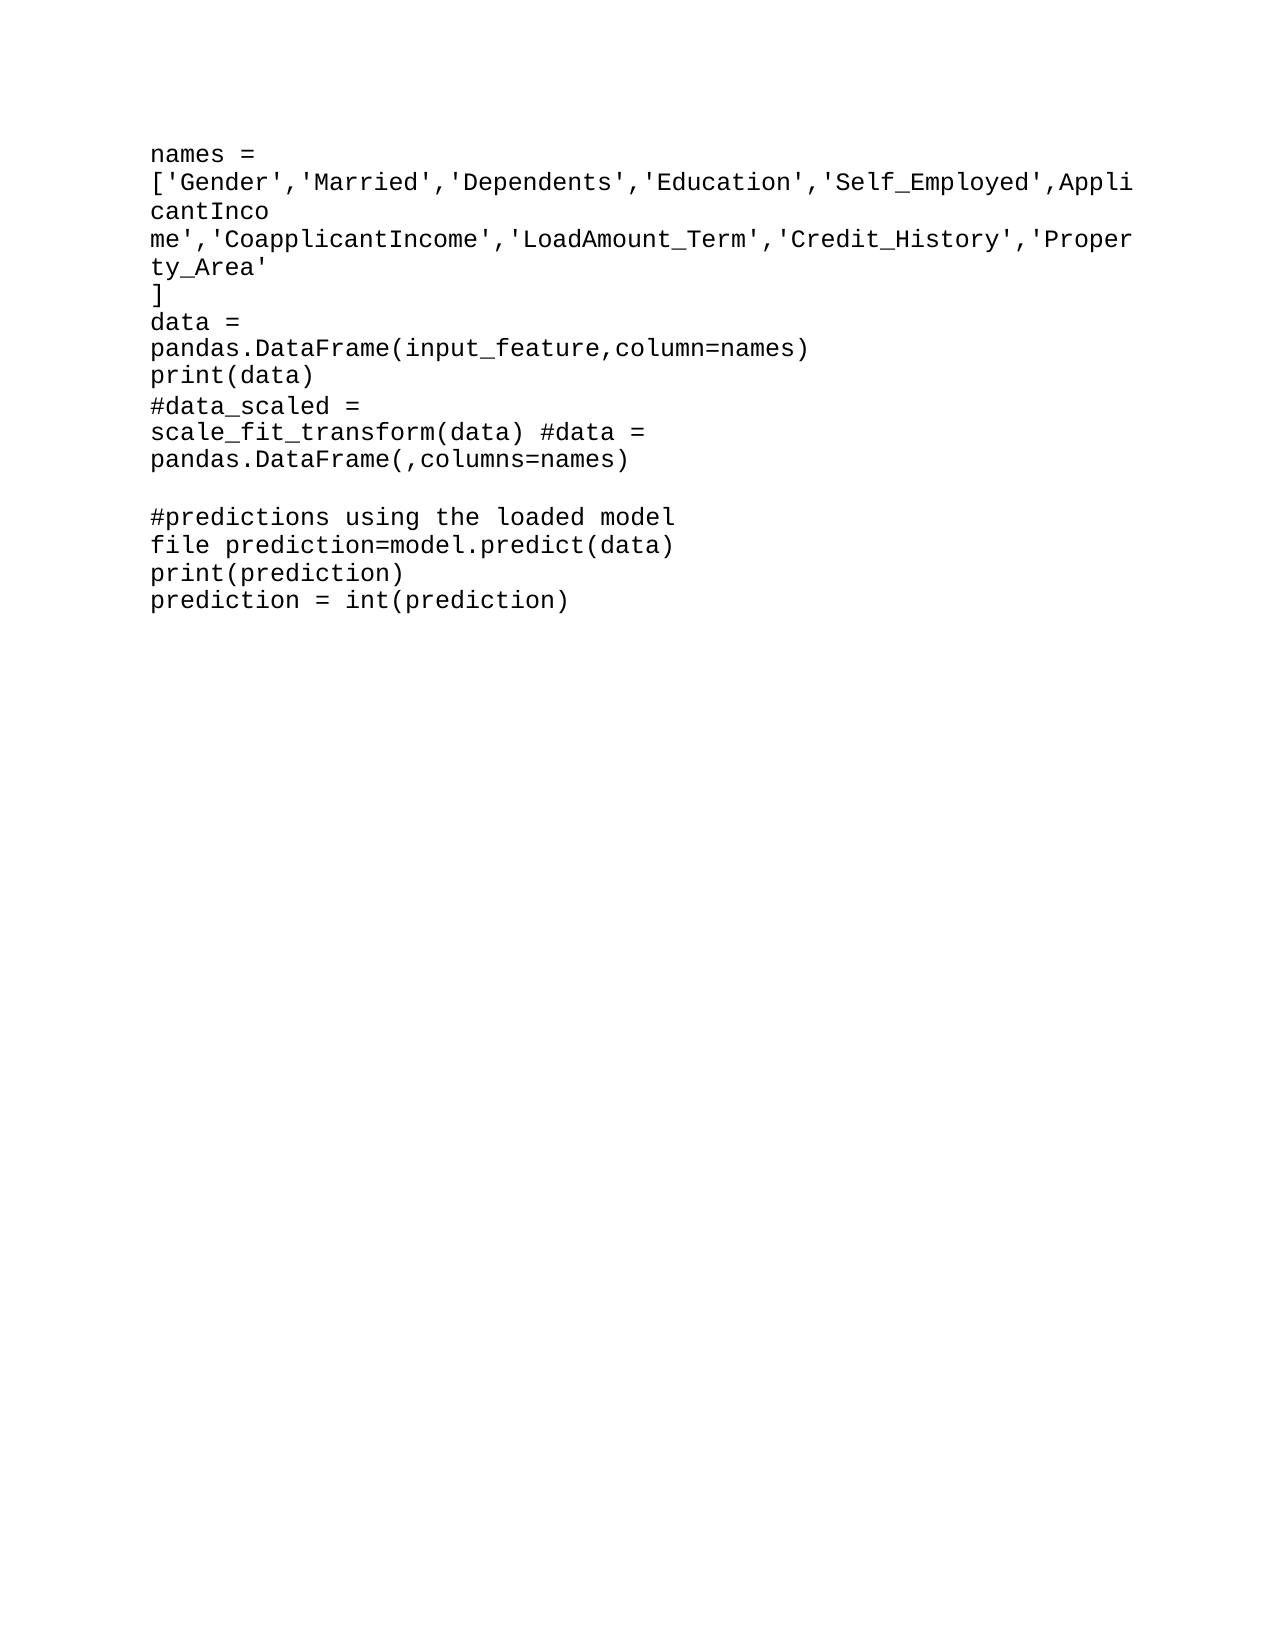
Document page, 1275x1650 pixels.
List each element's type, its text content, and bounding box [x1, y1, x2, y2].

text #predictions using the loaded model file prediction=model.predict(data) print(prediction) [150, 504, 690, 589]
text ] [150, 283, 1139, 308]
text names = ['Gender','Married','Dependents','Education','Self_Employed',ApplicantInco me','CoapplicantIncome','LoadAmount_Term','Credit_History','Property_Area' [150, 142, 1139, 283]
text data = pandas.DataFrame(input_feature,column=names) print(data) [150, 308, 820, 391]
text #data_scaled = scale_fit_transform(data) #data = pandas.DataFrame(,columns=names) [150, 392, 677, 475]
text prediction = int(prediction) [150, 589, 1139, 614]
